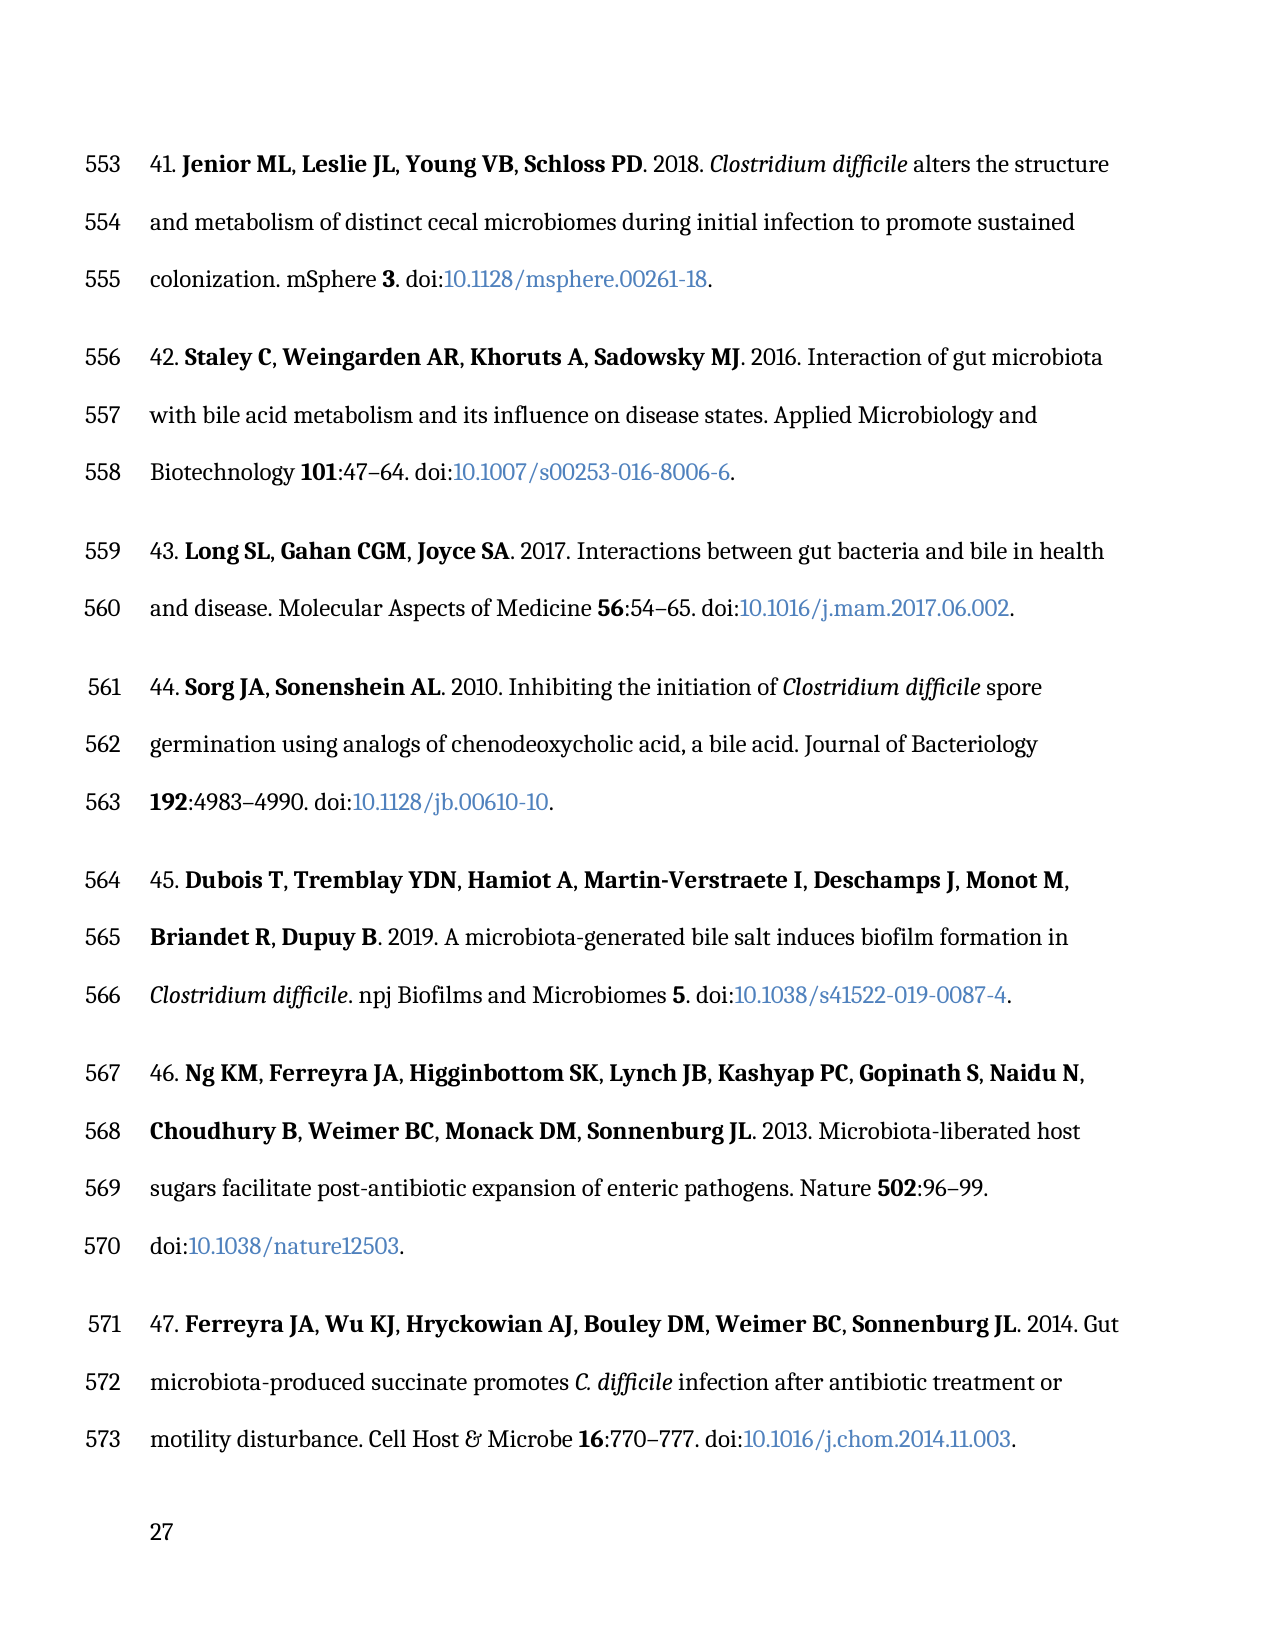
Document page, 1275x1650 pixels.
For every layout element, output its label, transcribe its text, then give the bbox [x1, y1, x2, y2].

text 47. Ferreyra JA, Wu KJ, Hryckowian AJ, Bouley DM, Weimer BC, Sonnenburg JL. 2014. Gut microbiota-produced succinate promotes C. difficile infection after antibiotic treatment or motility disturbance. Cell Host & Microbe 16:770–777. doi:10.1016/j.chom.2014.11.003. [150, 1310, 1125, 1454]
text 42. Staley C, Weingarden AR, Khoruts A, Sadowsky MJ. 2016. Interaction of gut microbiota with bile acid metabolism and its influence on disease states. Applied Microbiology and Biotechnology 101:47–64. doi:10.1007/s00253-016-8006-6. [150, 343, 1125, 487]
text 46. Ng KM, Ferreyra JA, Higginbottom SK, Lynch JB, Kashyap PC, Gopinath S, Naidu N, Choudhury B, Weimer BC, Monack DM, Sonnenburg JL. 2013. Microbiota-liberated host sugars facilitate post-antibiotic expansion of enteric pathogens. Nature 502:96–99. doi:10.1038/nature12503. [150, 1059, 1125, 1260]
text 44. Sorg JA, Sonenshein AL. 2010. Inhibiting the initiation of Clostridium difficile spore germination using analogs of chenodeoxycholic acid, a bile acid. Journal of Bacteriology 192:4983–4990. doi:10.1128/jb.00610-10. [150, 672, 1125, 816]
text 45. Dubois T, Tremblay YDN, Hamiot A, Martin-Verstraete I, Deschamps J, Monot M, Briandet R, Dupuy B. 2019. A microbiota-generated bile salt induces biofilm formation in Clostridium difficile. npj Biofilms and Microbiomes 5. doi:10.1038/s41522-019-0087-4. [150, 866, 1125, 1009]
text 41. Jenior ML, Leslie JL, Young VB, Schloss PD. 2018. Clostridium difficile alters the structure and metabolism of distinct cecal microbiomes during initial infection to promote sustained colonization. mSphere 3. doi:10.1128/msphere.00261-18. [150, 150, 1125, 294]
text 43. Long SL, Gahan CGM, Joyce SA. 2017. Interactions between gut bacteria and bile in health and disease. Molecular Aspects of Medicine 56:54–65. doi:10.1016/j.mam.2017.06.002. [150, 537, 1125, 623]
